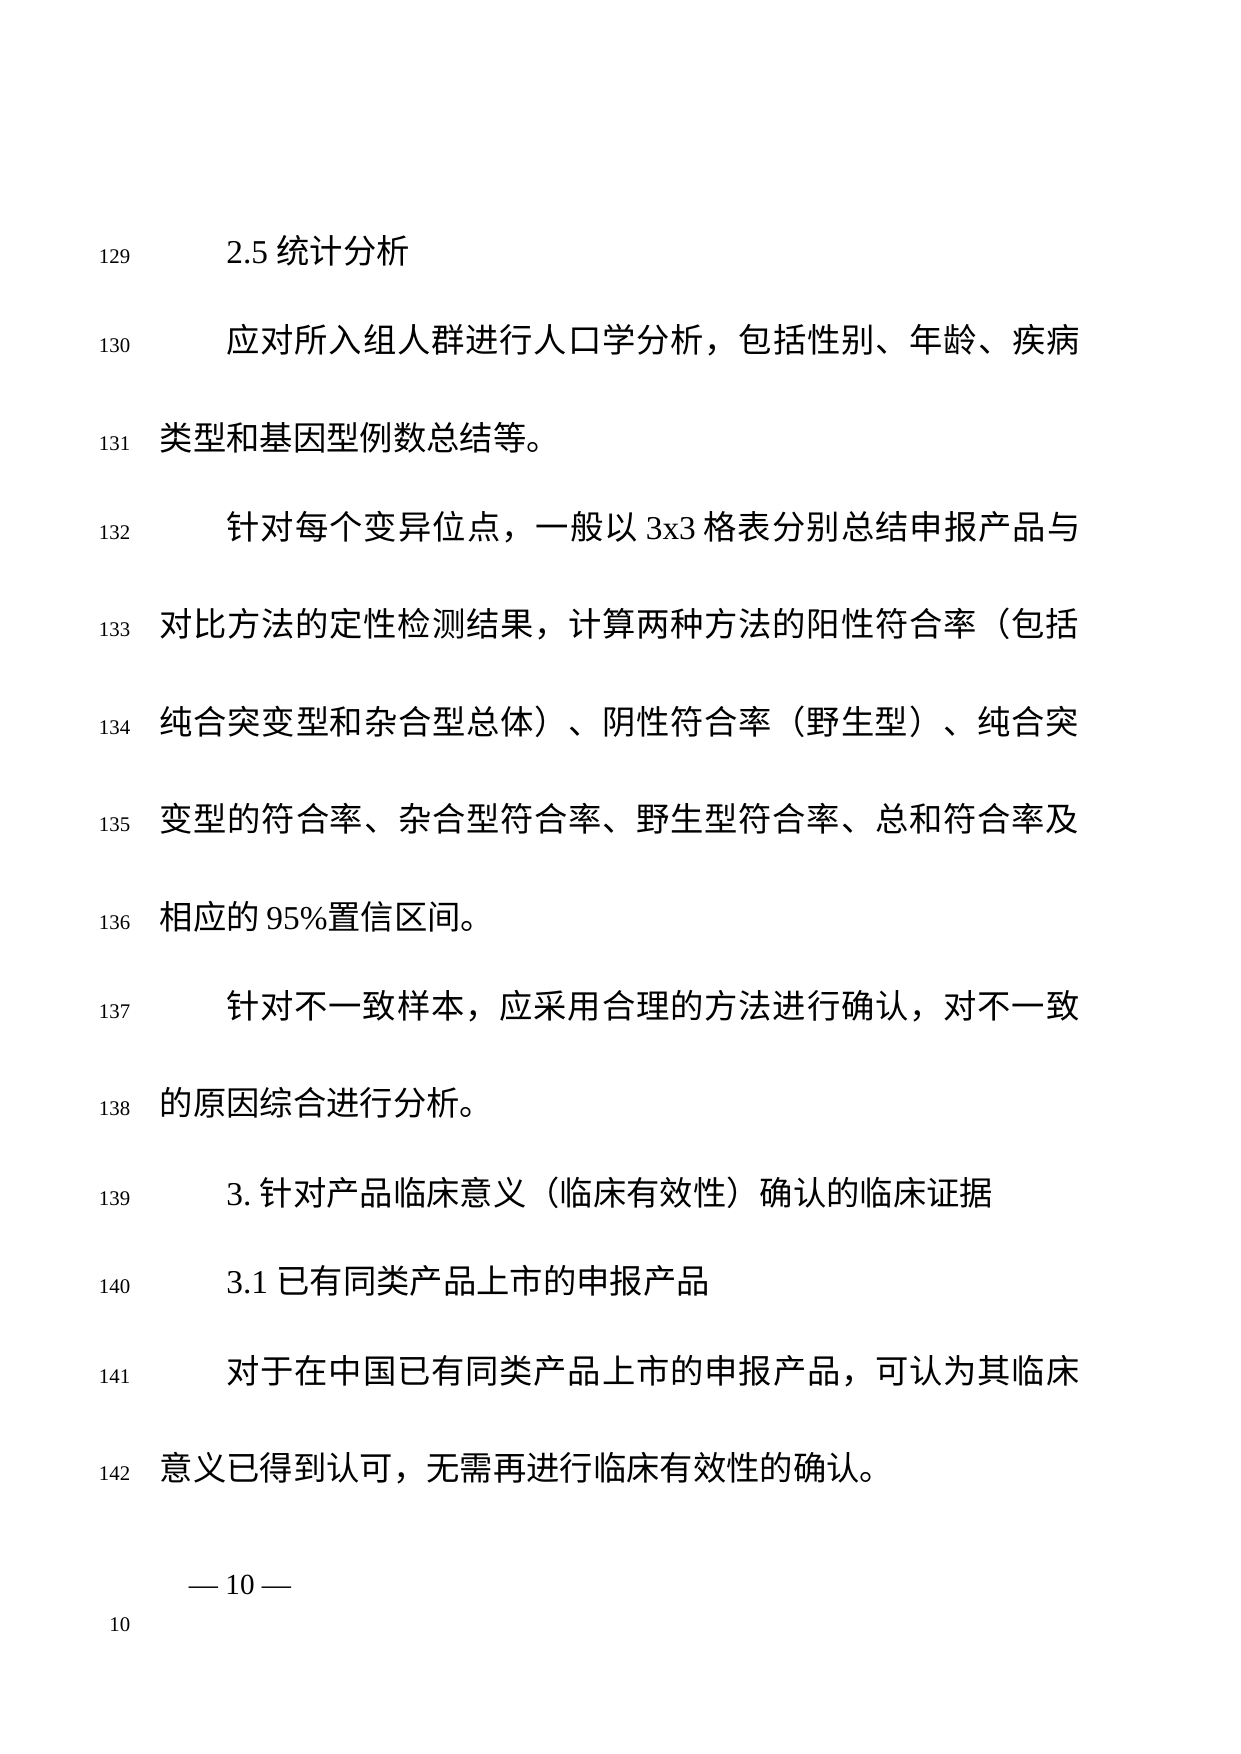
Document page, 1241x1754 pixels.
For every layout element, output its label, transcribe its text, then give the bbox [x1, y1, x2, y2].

text 3.1 已有同类产品上市的申报产品 [159, 1247, 1081, 1312]
text 2.5 统计分析 [159, 217, 1081, 282]
text 对于在中国已有同类产品上市的申报产品，可认为其临床意义已得到认可，无需再进行临床有效性的确认。 [159, 1336, 1081, 1498]
text 针对不一致样本，应采用合理的方法进行确认，对不一致的原因综合进行分析。 [159, 971, 1081, 1134]
text 应对所入组人群进行人口学分析，包括性别、年龄、疾病类型和基因型例数总结等。 [159, 306, 1081, 468]
text 针对每个变异位点，一般以3x3格表分别总结申报产品与对比方法的定性检测结果，计算两种方法的阳性符合率（包括纯合突变型和杂合型总体）、阴性符合率（野生型）、纯合突变型的符合率、杂合型符合率、野生型符合率、总和符合率及相应的95%置信区间。 [159, 492, 1081, 947]
text 3. 针对产品临床意义（临床有效性）确认的临床证据 [159, 1158, 1081, 1223]
